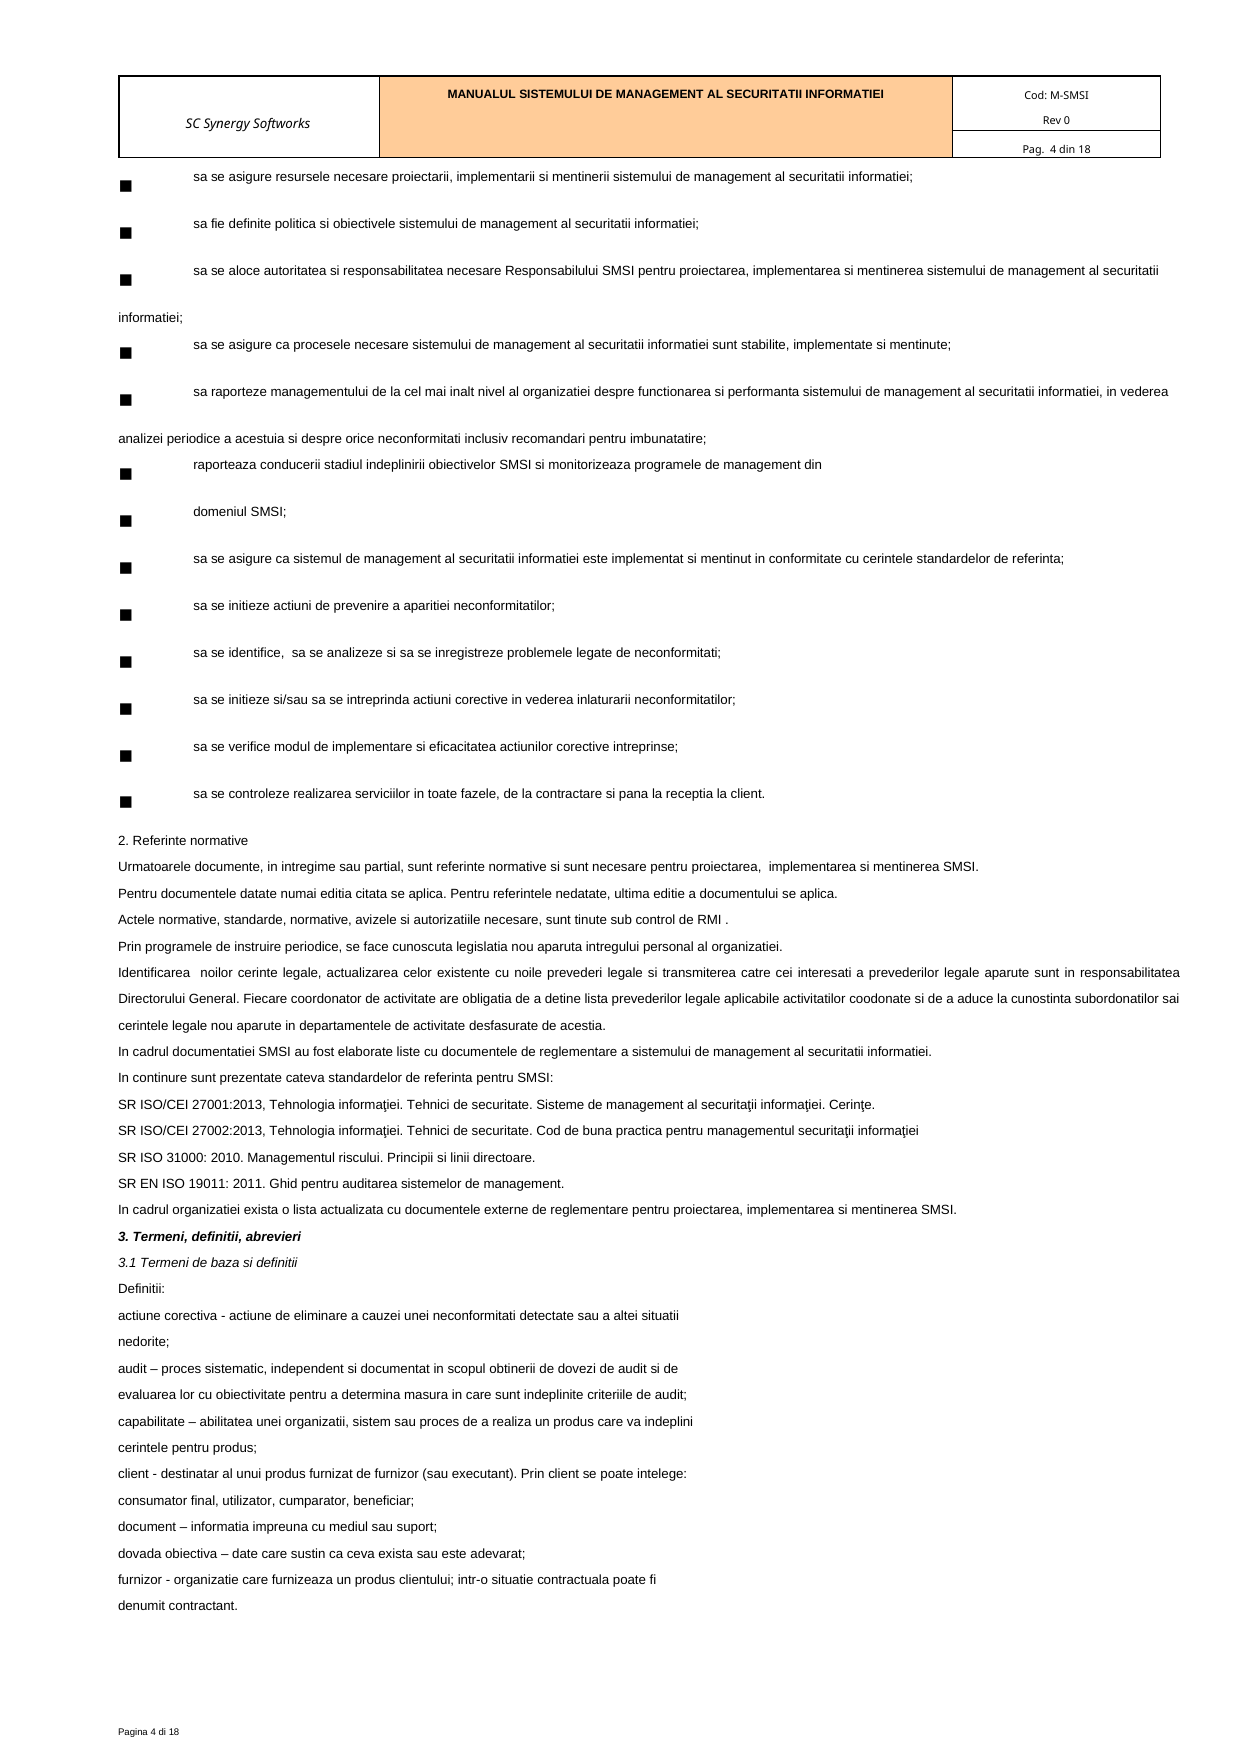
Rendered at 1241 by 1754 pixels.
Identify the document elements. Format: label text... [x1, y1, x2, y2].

text consumator final, utilizator, cumparator, beneficiar; [118, 1482, 1181, 1508]
text capabilitate – abilitatea unei organizatii, sistem sau proces de a realiza un produs care va indeplini [118, 1403, 1181, 1429]
text SR ISO/CEI 27002:2013, Tehnologia informaţiei. Tehnici de securitate. Cod de buna practica pentru managementul securitaţii informaţiei [118, 1112, 1181, 1139]
text evaluarea lor cu obiectivitate pentru a determina masura in care sunt indeplinite criteriile de audit; [118, 1376, 1181, 1402]
text In cadrul documentatiei SMSI au fost elaborate liste cu documentele de reglementare a sistemului de management al securitatii informatiei. [118, 1033, 1181, 1059]
text Pentru documentele datate numai editia citata se aplica. Pentru referintele nedatate, ultima editie a documentului se aplica. [118, 875, 1181, 901]
list sa se initieze actiuni de prevenire a aparitiei neconformitatilor; [118, 587, 1181, 634]
text nedorite; [118, 1323, 1181, 1350]
text Definitii: [118, 1271, 1181, 1297]
list sa raporteze managementului de la cel mai inalt nivel al organizatiei despre functionarea si performanta sistemului de management al securitatii informatiei, in vederea analizei periodice a acestuia si despre orice neconformitati inclusiv recomandari pentru imbunatatire; [118, 373, 1181, 446]
list sa se asigure resursele necesare proiectarii, implementarii si mentinerii sistemului de management al securitatii informatiei; [118, 158, 1181, 206]
text In cadrul organizatiei exista o lista actualizata cu documentele externe de reglementare pentru proiectarea, implementarea si mentinerea SMSI. [118, 1191, 1181, 1218]
text dovada obiectiva – date care sustin ca ceva exista sau este adevarat; [118, 1535, 1181, 1561]
text 3.1 Termeni de baza si definitii [118, 1244, 1181, 1271]
list sa se initieze si/sau sa se intreprinda actiuni corective in vederea inlaturarii neconformitatilor; [118, 681, 1181, 728]
text Prin programele de instruire periodice, se face cunoscuta legislatia nou aparuta intregului personal al organizatiei. [118, 928, 1181, 954]
text In continure sunt prezentate cateva standardelor de referinta pentru SMSI: [118, 1059, 1181, 1086]
text furnizor - organizatie care furnizeaza un produs clientului; intr-o situatie contractuala poate fi [118, 1561, 1181, 1587]
list sa fie definite politica si obiectivele sistemului de management al securitatii informatiei; [118, 206, 1181, 252]
text audit – proces sistematic, independent si documentat in scopul obtinerii de dovezi de audit si de [118, 1350, 1181, 1376]
list sa se verifice modul de implementare si eficacitatea actiunilor corective intreprinse; [118, 728, 1181, 775]
text 3. Termeni, definitii, abrevieri [118, 1218, 1181, 1244]
text document – informatia impreuna cu mediul sau suport; [118, 1508, 1181, 1534]
text 2. Referinte normative [118, 822, 1181, 848]
list domeniul SMSI; [118, 493, 1181, 540]
text denumit contractant. [118, 1587, 1181, 1614]
text cerintele pentru produs; [118, 1429, 1181, 1455]
text client - destinatar al unui produs furnizat de furnizor (sau executant). Prin client se poate intelege: [118, 1455, 1181, 1482]
text SR ISO/CEI 27001:2013, Tehnologia informaţiei. Tehnici de securitate. Sisteme de management al securitaţii informaţiei. Cerinţe. [118, 1086, 1181, 1112]
list sa se asigure ca sistemul de management al securitatii informatiei este implementat si mentinut in conformitate cu cerintele standardelor de referinta; [118, 540, 1181, 587]
text Actele normative, standarde, normative, avizele si autorizatiile necesare, sunt tinute sub control de RMI . [118, 901, 1181, 928]
list sa se controleze realizarea serviciilor in toate fazele, de la contractare si pana la receptia la client. [118, 775, 1181, 822]
list sa se identifice, sa se analizeze si sa se inregistreze problemele legate de neconformitati; [118, 634, 1181, 681]
text Urmatoarele documente, in intregime sau partial, sunt referinte normative si sunt necesare pentru proiectarea, implementarea si mentinerea SMSI. [118, 848, 1181, 875]
list sa se asigure ca procesele necesare sistemului de management al securitatii informatiei sunt stabilite, implementate si mentinute; [118, 326, 1181, 373]
text actiune corectiva - actiune de eliminare a cauzei unei neconformitati detectate sau a altei situatii [118, 1297, 1181, 1323]
text SR ISO 31000: 2010. Managementul riscului. Principii si linii directoare. [118, 1139, 1181, 1165]
text Identificarea noilor cerinte legale, actualizarea celor existente cu noile prevederi legale si transmiterea catre cei interesati a prevederilor legale aparute sunt in responsabilitatea Directorului General. Fiecare coordonator de activitate are obligatia de a detine lista prevederilor legale aplicabile activitatilor coodonate si de a aduce la cunostinta subordonatilor sai cerintele legale nou aparute in departamentele de activitate desfasurate de acestia. [118, 954, 1181, 1033]
list raporteaza conducerii stadiul indeplinirii obiectivelor SMSI si monitorizeaza programele de management din [118, 446, 1181, 493]
list sa se aloce autoritatea si responsabilitatea necesare Responsabilului SMSI pentru proiectarea, implementarea si mentinerea sistemului de management al securitatii informatiei; [118, 252, 1181, 326]
title SR EN ISO 19011: 2011. Ghid pentru auditarea sistemelor de management. [118, 1165, 1181, 1191]
